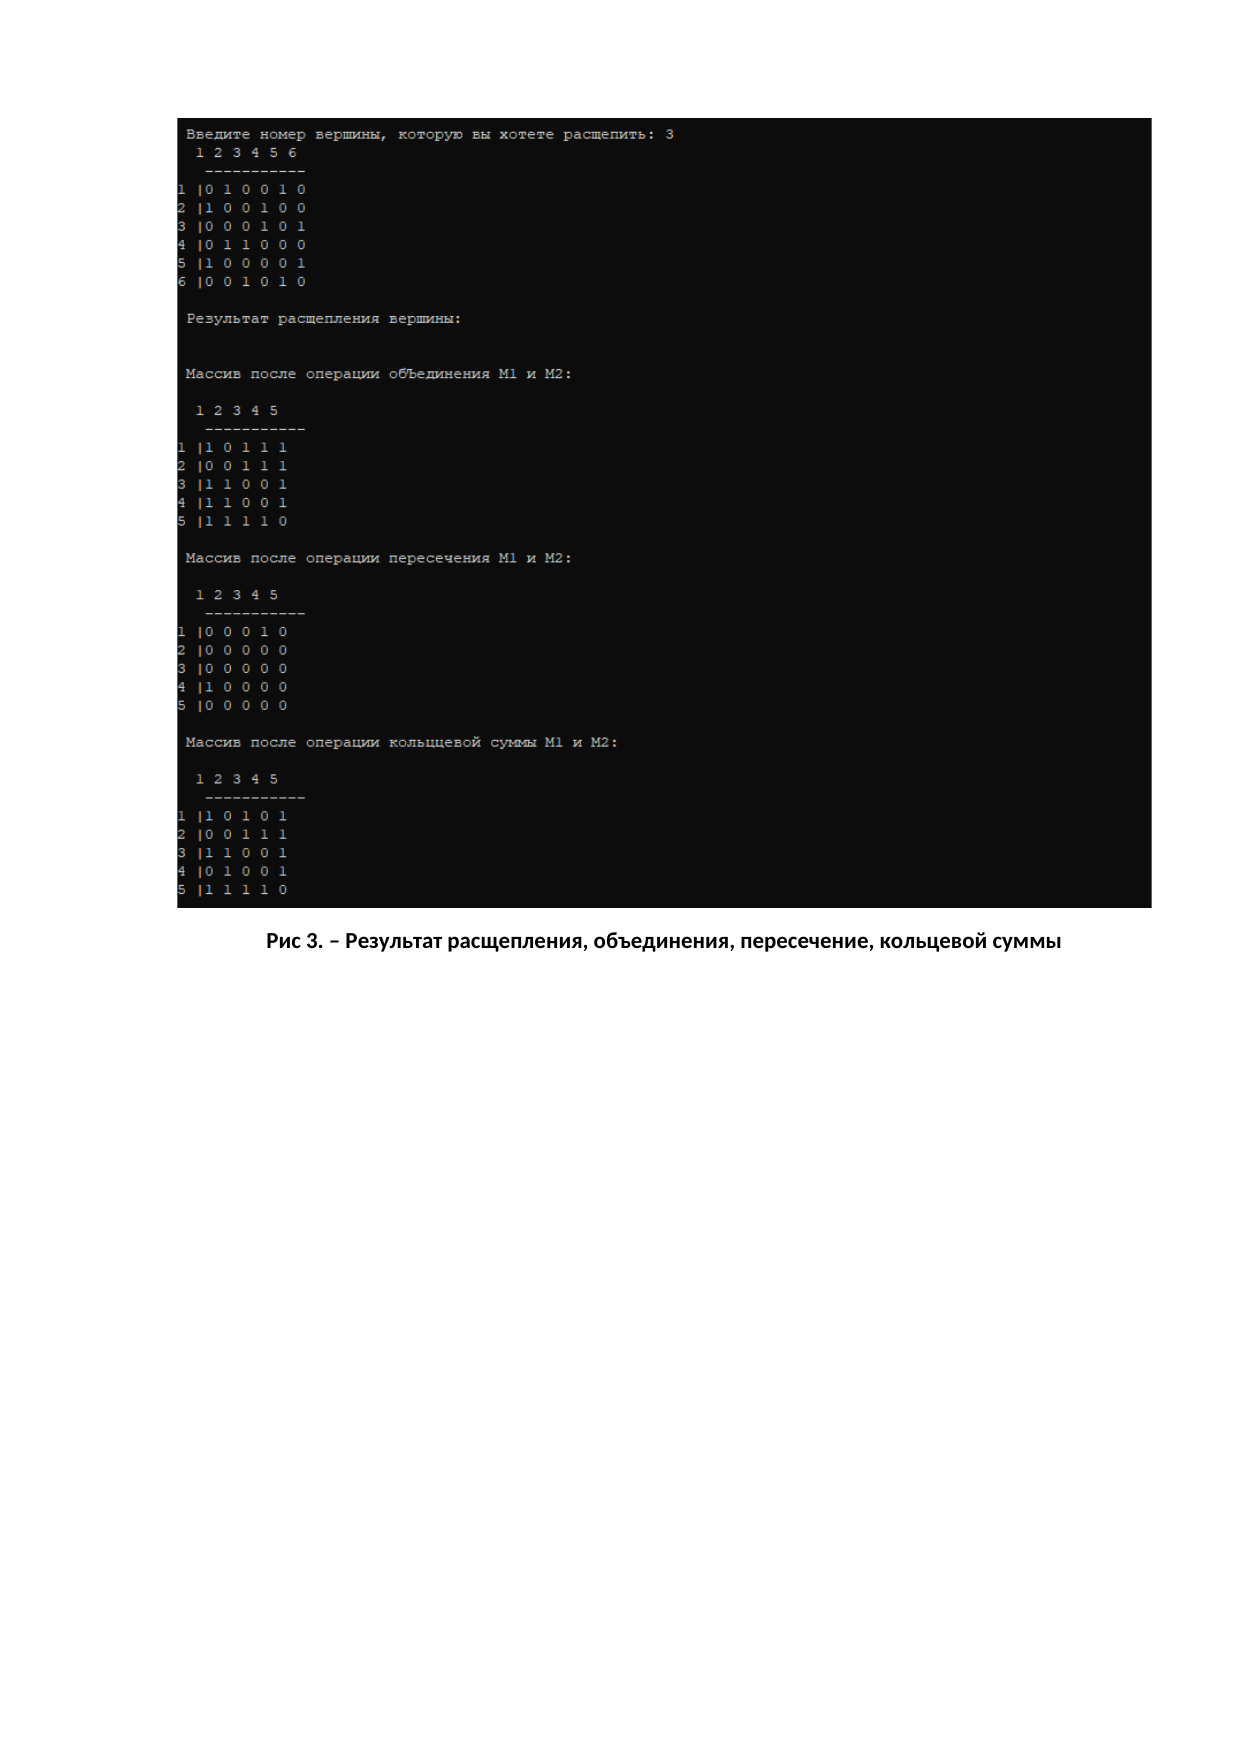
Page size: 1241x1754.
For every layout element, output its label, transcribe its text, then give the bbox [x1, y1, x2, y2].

text Рис 3. – Результат расщепления, объединения, пересечение, кольцевой суммы [177, 926, 1152, 954]
picture [177, 118, 1152, 908]
